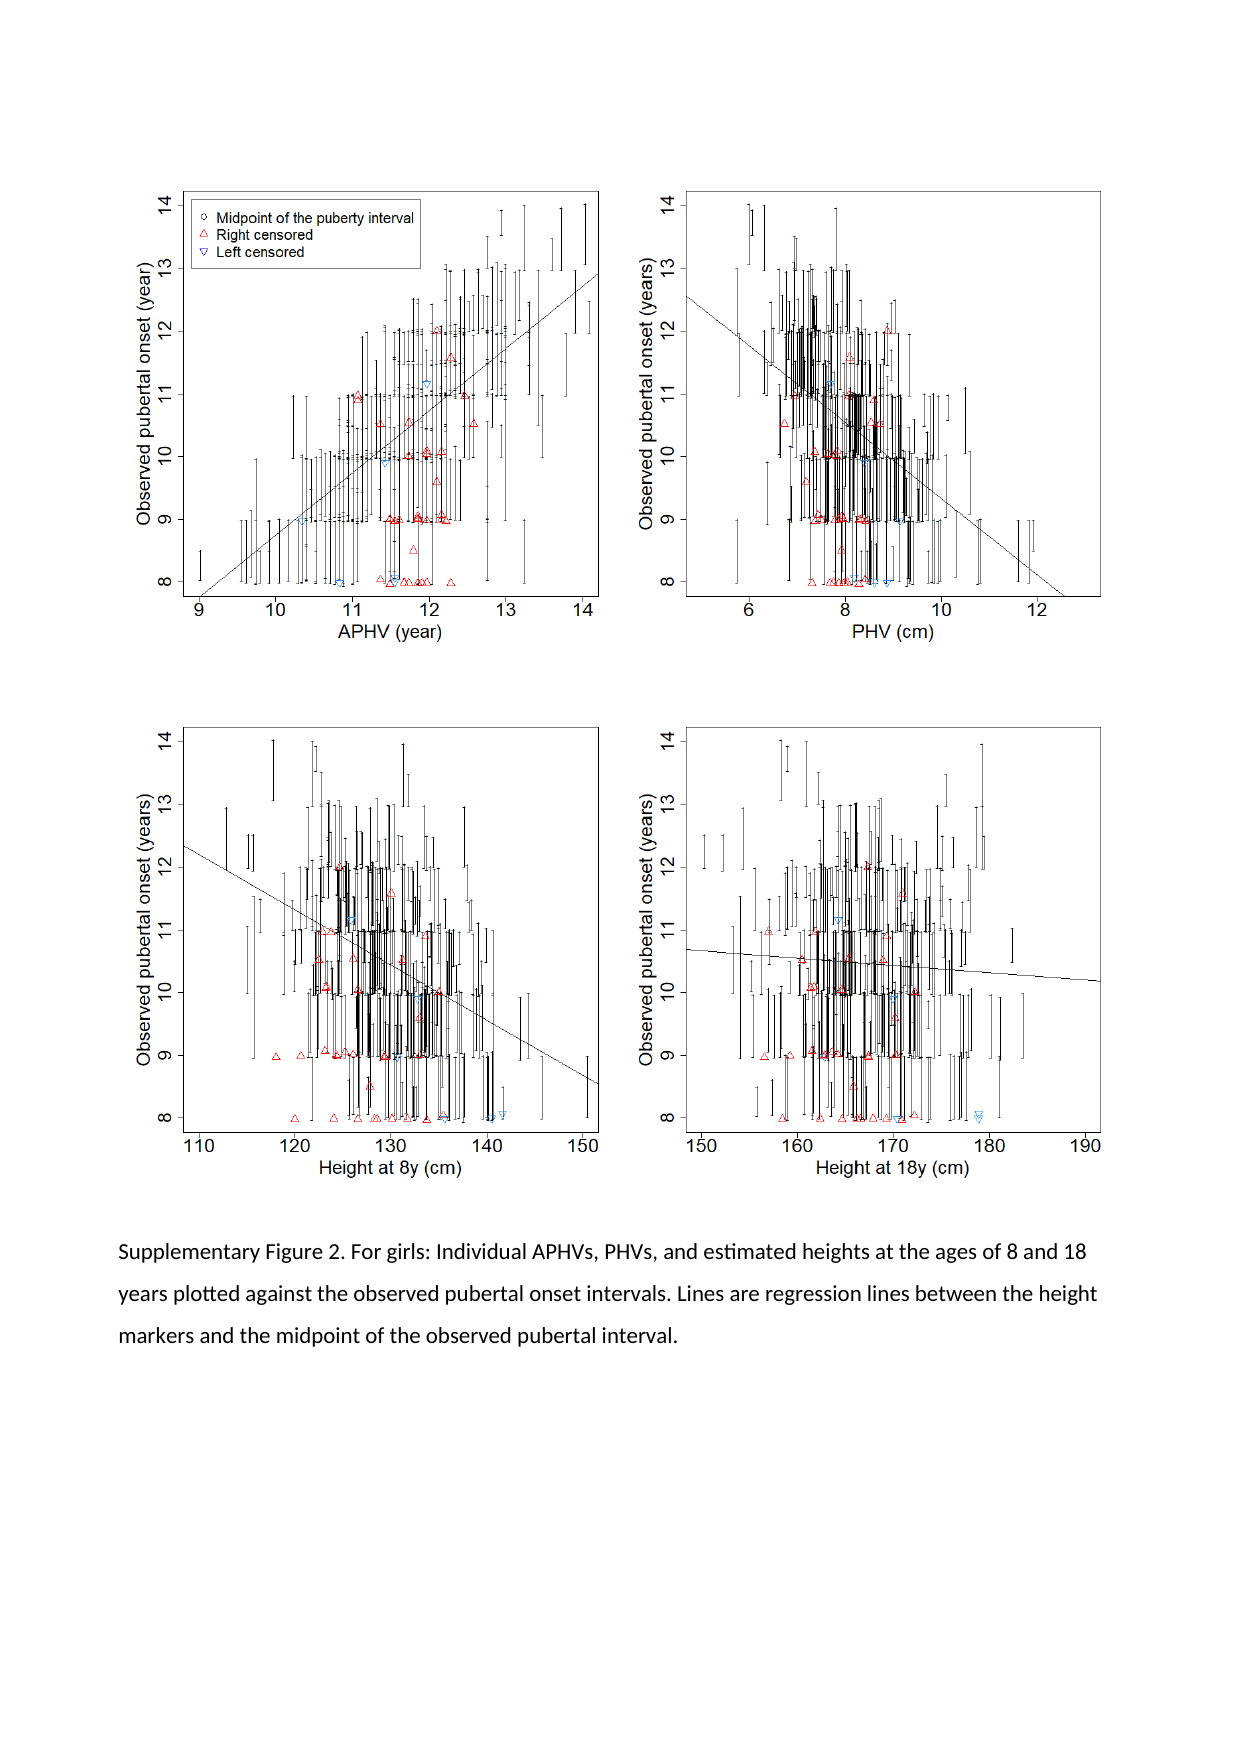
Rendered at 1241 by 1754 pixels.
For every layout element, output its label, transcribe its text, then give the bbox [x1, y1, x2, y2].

picture [118, 147, 1123, 1219]
text Supplementary Figure 2. For girls: Individual APHVs, PHVs, and estimated heights at the ages of 8 and 18 years plotted against the observed pubertal onset intervals. Lines are regression lines between the height markers and the midpoint of the observed pubertal interval. [118, 1237, 1122, 1349]
